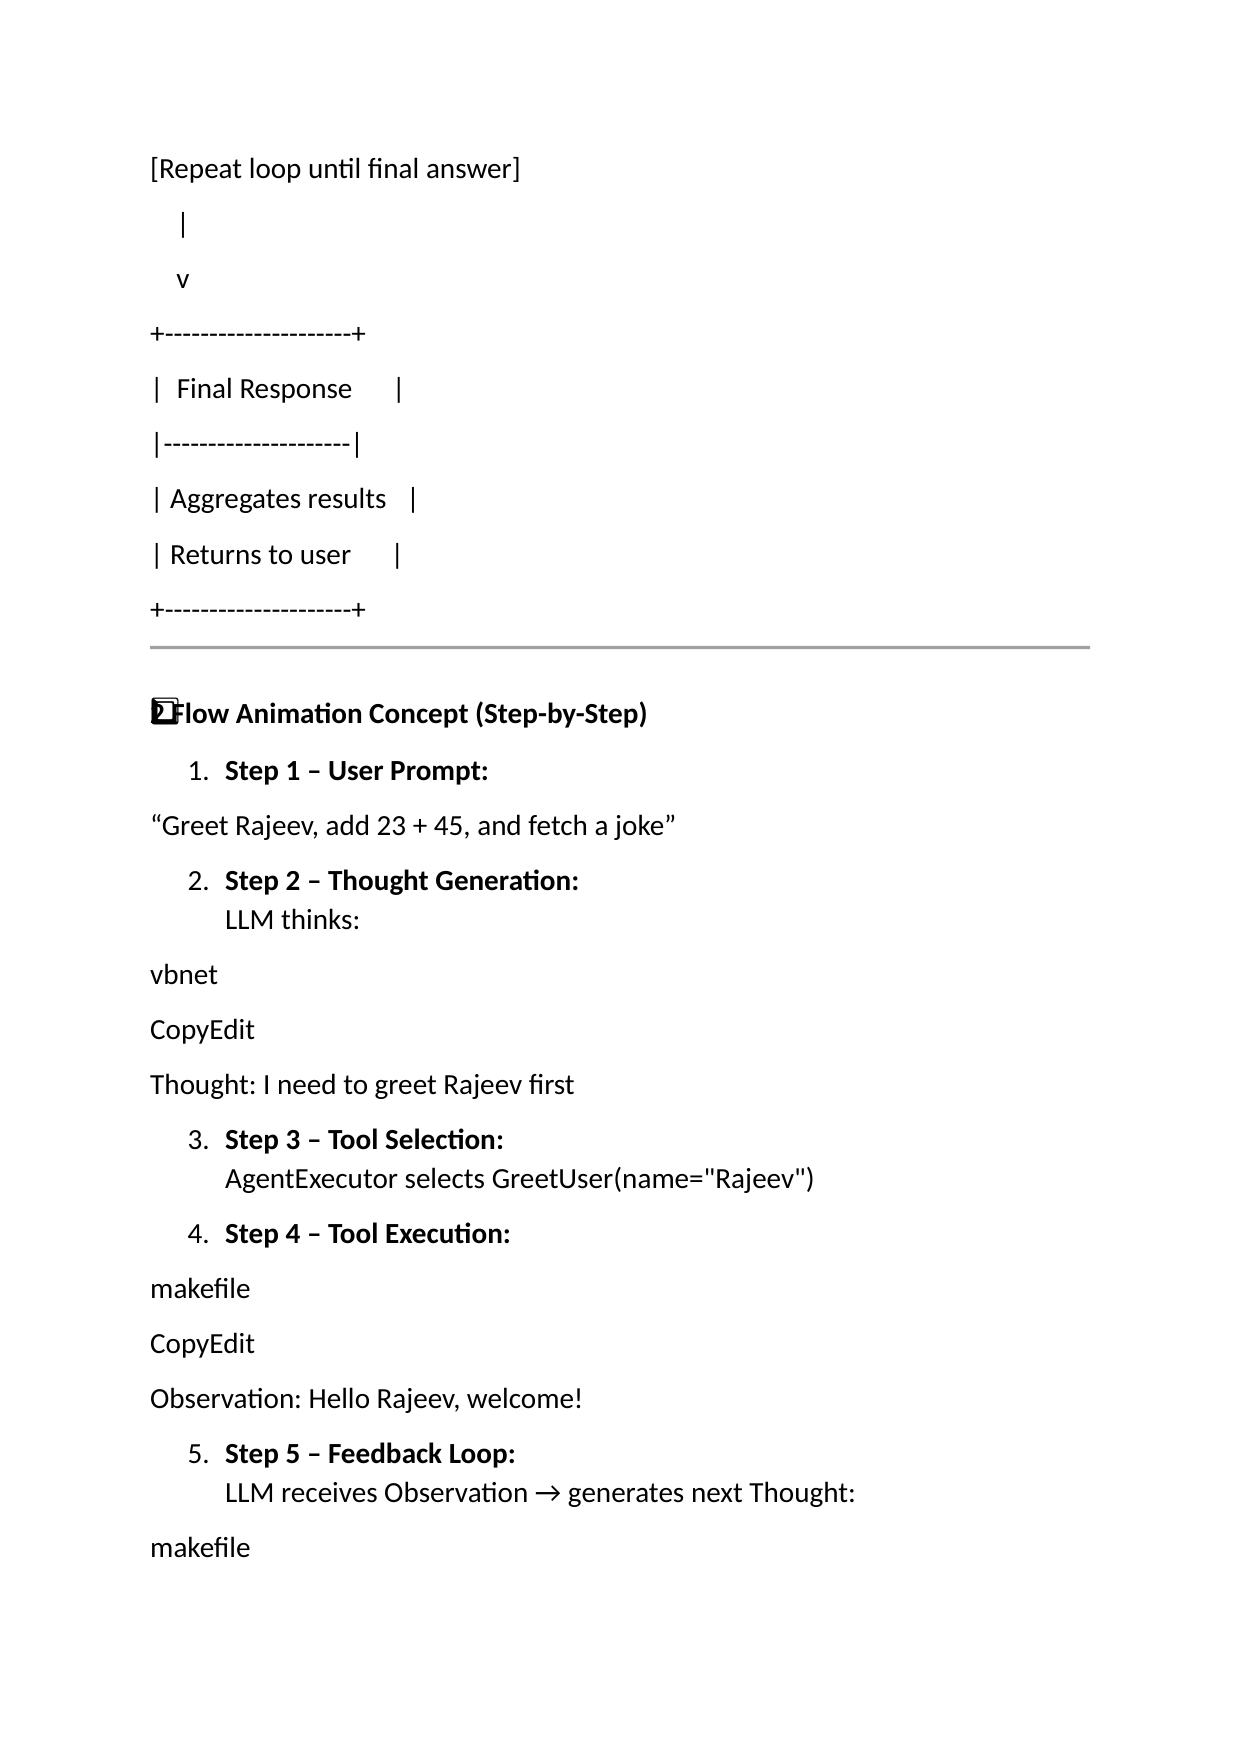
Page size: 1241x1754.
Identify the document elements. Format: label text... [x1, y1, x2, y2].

list Step 2 – Thought Generation: LLM thinks: [187, 862, 1090, 937]
text v [150, 260, 1090, 296]
text | Aggregates results | [150, 481, 1090, 516]
list Step 1 – User Prompt: [187, 752, 1090, 788]
text Thought: I need to greet Rajeev first [150, 1066, 1090, 1102]
text makefile [150, 1270, 1090, 1306]
list Step 5 – Feedback Loop: LLM receives Observation → generates next Thought: [187, 1435, 1090, 1509]
text 2️⃣ Flow Animation Concept (Step-by-Step) [150, 693, 1090, 732]
text CopyEdit [150, 1011, 1090, 1047]
text [Repeat loop until final answer] [150, 150, 1090, 186]
text | Returns to user | [150, 536, 1090, 571]
list Step 3 – Tool Selection: AgentExecutor selects GreetUser(name="Rajeev") [187, 1121, 1090, 1195]
text | [150, 205, 1090, 241]
text +---------------------+ [150, 315, 1090, 351]
text Observation: Hello Rajeev, welcome! [150, 1380, 1090, 1416]
text | Final Response | [150, 370, 1090, 406]
list Step 4 – Tool Execution: [187, 1215, 1090, 1251]
text |---------------------| [150, 426, 1090, 461]
text CopyEdit [150, 1325, 1090, 1361]
text makefile [150, 1529, 1090, 1564]
text vbnet [150, 956, 1090, 992]
text “Greet Rajeev, add 23 + 45, and fetch a joke” [150, 807, 1090, 843]
text +---------------------+ [150, 591, 1090, 626]
